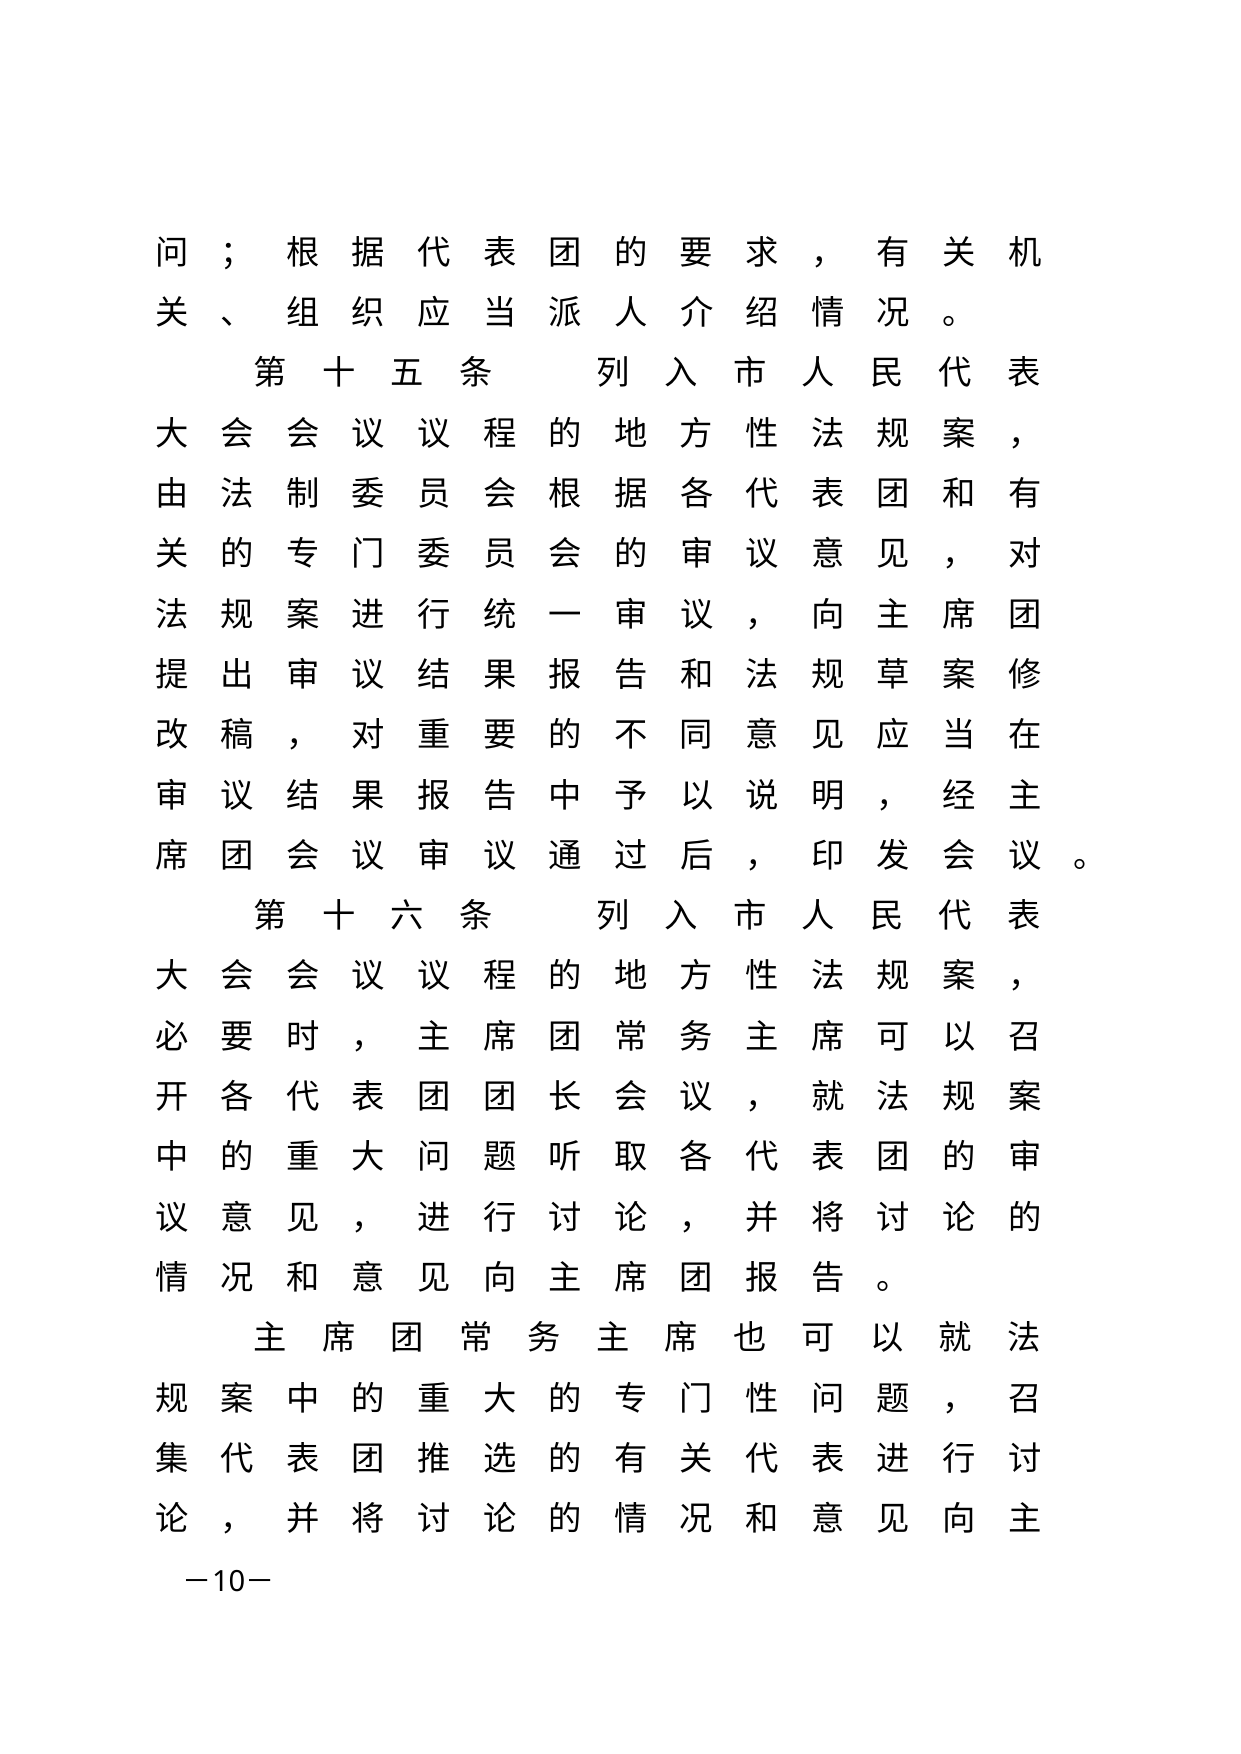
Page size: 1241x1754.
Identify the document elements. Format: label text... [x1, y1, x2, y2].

text 各代表团审议法规案时，提案人应当派人听取意见，回答询问；根据代表团的要求，有关机关、组织应当派人介绍情况。 [155, 219, 1073, 340]
text 主席团常务主席也可以就法规案中的重大的专门性问题，召集代表团推选的有关代表进行讨论，并将讨论的情况和意见向主席团报告。 [155, 1305, 1073, 1546]
text 第十五条 列入市人民代表大会会议议程的地方性法规案，由法制委员会根据各代表团和有关的专门委员会的审议意见，对法规案进行统一审议，向主席团提出审议结果报告和法规草案修改稿，对重要的不同意见应当在审议结果报告中予以说明，经主席团会议审议通过后，印发会议。 [155, 340, 1073, 883]
text 第十六条 列入市人民代表大会会议议程的地方性法规案，必要时，主席团常务主席可以召开各代表团团长会议，就法规案中的重大问题听取各代表团的审议意见，进行讨论，并将讨论的情况和意见向主席团报告。 [155, 883, 1073, 1305]
